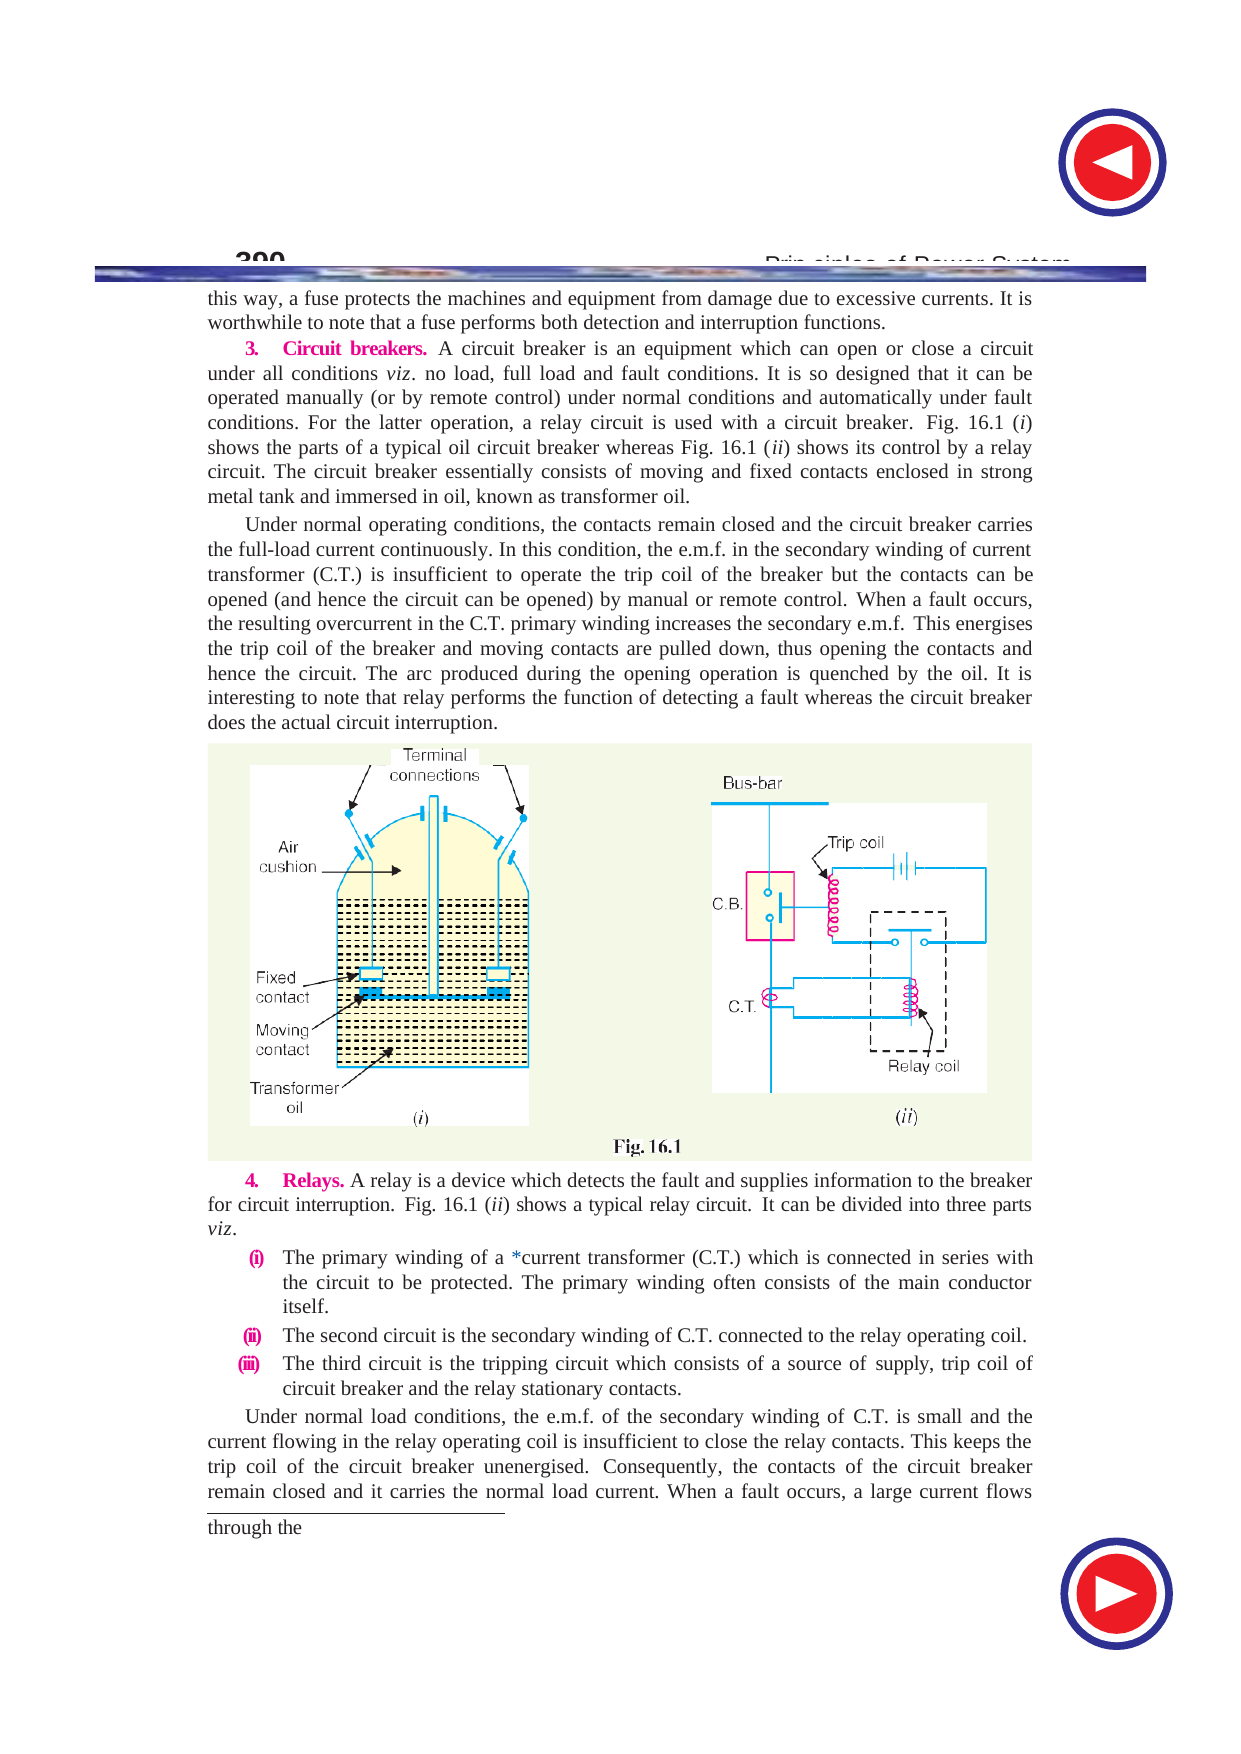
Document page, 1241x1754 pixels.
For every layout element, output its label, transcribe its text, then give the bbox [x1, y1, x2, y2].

list The primary winding of a *current transformer (C.T.) which is connected in series with the circuit to be protected. The primary winding often consists of the main conductor itself. [249, 1245, 1033, 1318]
text Under normal operating conditions, the contacts remain closed and the circuit breaker carries the full-load current continuously. In this condition, the e.m.f. in the secondary winding of current transformer (C.T.) is insufficient to operate the trip coil of the breaker but the contacts can be opened (and hence the circuit can be opened) by manual or remote control. When a fault occurs, the resulting overcurrent in the C.T. primary winding increases the secondary e.m.f. This energises the trip coil of the breaker and moving contacts are pulled down, thus opening the contacts and hence the circuit. The arc produced during the opening operation is quenched by the oil. It is interesting to note that relay performs the function of detecting a fault whereas the circuit breaker does the actual circuit interruption. [207, 512, 1033, 734]
text Under normal load conditions, the e.m.f. of the secondary winding of C.T. is small and the current flowing in the relay operating coil is insufficient to close the relay contacts. This keeps the trip coil of the circuit breaker unenergised. Consequently, the contacts of the circuit breaker remain closed and it carries the normal load current. When a fault occurs, a large current flows through the [207, 1404, 1033, 1539]
list Relays. A relay is a device which detects the fault and supplies information to the breaker for circuit interruption. Fig. 16.1 (ii) shows a typical relay circuit. It can be divided into three parts viz. [207, 741, 1033, 1240]
text this way, a fuse protects the machines and equipment from damage due to excessive currents. It is worthwhile to note that a fuse performs both detection and interruption functions. [207, 286, 1033, 334]
picture [94, 266, 1147, 282]
list The third circuit is the tripping circuit which consists of a source of supply, trip coil of circuit breaker and the relay stationary contacts. [237, 1351, 1033, 1400]
list Circuit breakers. A circuit breaker is an equipment which can open or close a circuit under all conditions viz. no load, full load and fault conditions. It is so designed that it can be operated manually (or by remote control) under normal conditions and automatically under fault conditions. For the latter operation, a relay circuit is used with a circuit breaker. Fig. 16.1 (i) shows the parts of a typical oil circuit breaker whereas Fig. 16.1 (ii) shows its control by a relay circuit. The circuit breaker essentially consists of moving and fixed contacts enclosed in strong metal tank and immersed in oil, known as transformer oil. [207, 336, 1033, 508]
list The second circuit is the secondary winding of C.T. connected to the relay operating coil. [243, 1323, 1203, 1347]
